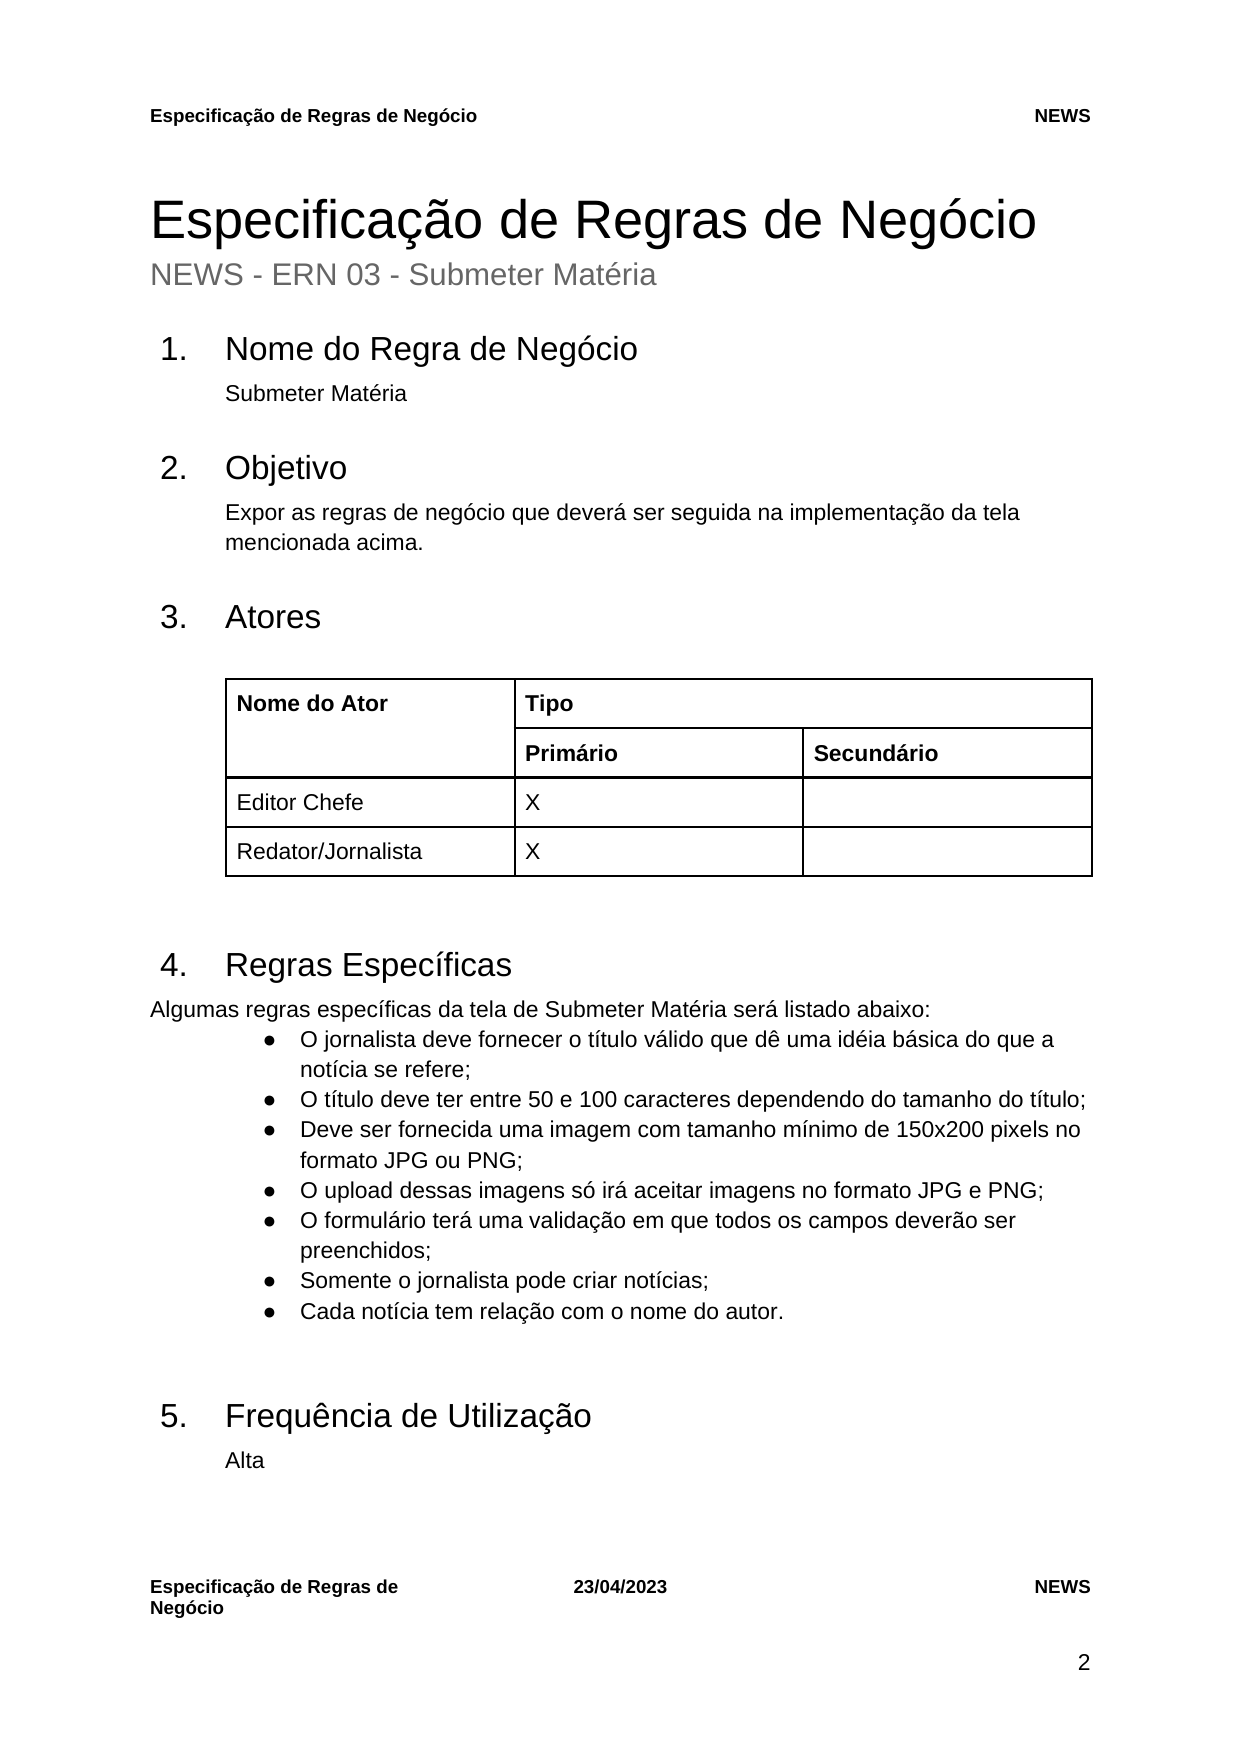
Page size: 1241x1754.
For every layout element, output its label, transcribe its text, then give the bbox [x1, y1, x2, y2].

subtitle Regras Específicas [187, 945, 1090, 983]
list O título deve ter entre 50 e 100 caracteres dependendo do tamanho do título; [262, 1086, 1090, 1113]
table_cell Secundário [804, 729, 1091, 776]
table_header Nome do Ator [227, 680, 514, 776]
title Especificação de Regras de Negócio [150, 187, 1090, 249]
table_cell [804, 779, 1091, 826]
list Cada notícia tem relação com o nome do autor. [262, 1298, 1090, 1324]
list Deve ser fornecida uma imagem com tamanho mínimo de 150x200 pixels no formato JPG ou PNG; [262, 1116, 1090, 1173]
table_cell X [516, 828, 802, 875]
table_cell Editor Chefe [227, 779, 514, 826]
text Submeter Matéria [225, 380, 1090, 406]
subtitle Nome do Regra de Negócio [187, 329, 1090, 368]
subtitle Frequência de Utilização [187, 1396, 1090, 1434]
subtitle Objetivo [187, 448, 1090, 486]
table_header Tipo [516, 680, 1091, 727]
subtitle Atores [187, 597, 1090, 635]
text Alta [225, 1447, 1090, 1473]
list O formulário terá uma validação em que todos os campos deverão ser preenchidos; [262, 1207, 1090, 1264]
list O upload dessas imagens só irá aceitar imagens no formato JPG e PNG; [262, 1177, 1090, 1203]
table_cell [804, 828, 1091, 875]
table_cell X [516, 779, 802, 826]
table_cell Redator/Jornalista [227, 828, 514, 875]
subtitle NEWS - ERN 03 - Submeter Matéria [150, 256, 1090, 292]
text Algumas regras específicas da tela de Submeter Matéria será listado abaixo: [150, 996, 1090, 1022]
text Expor as regras de negócio que deverá ser seguida na implementação da tela mencionada acima. [225, 499, 1090, 555]
table_cell Primário [516, 729, 802, 776]
list O jornalista deve fornecer o título válido que dê uma idéia básica do que a notícia se refere; [262, 1026, 1090, 1082]
list Somente o jornalista pode criar notícias; [262, 1267, 1090, 1294]
